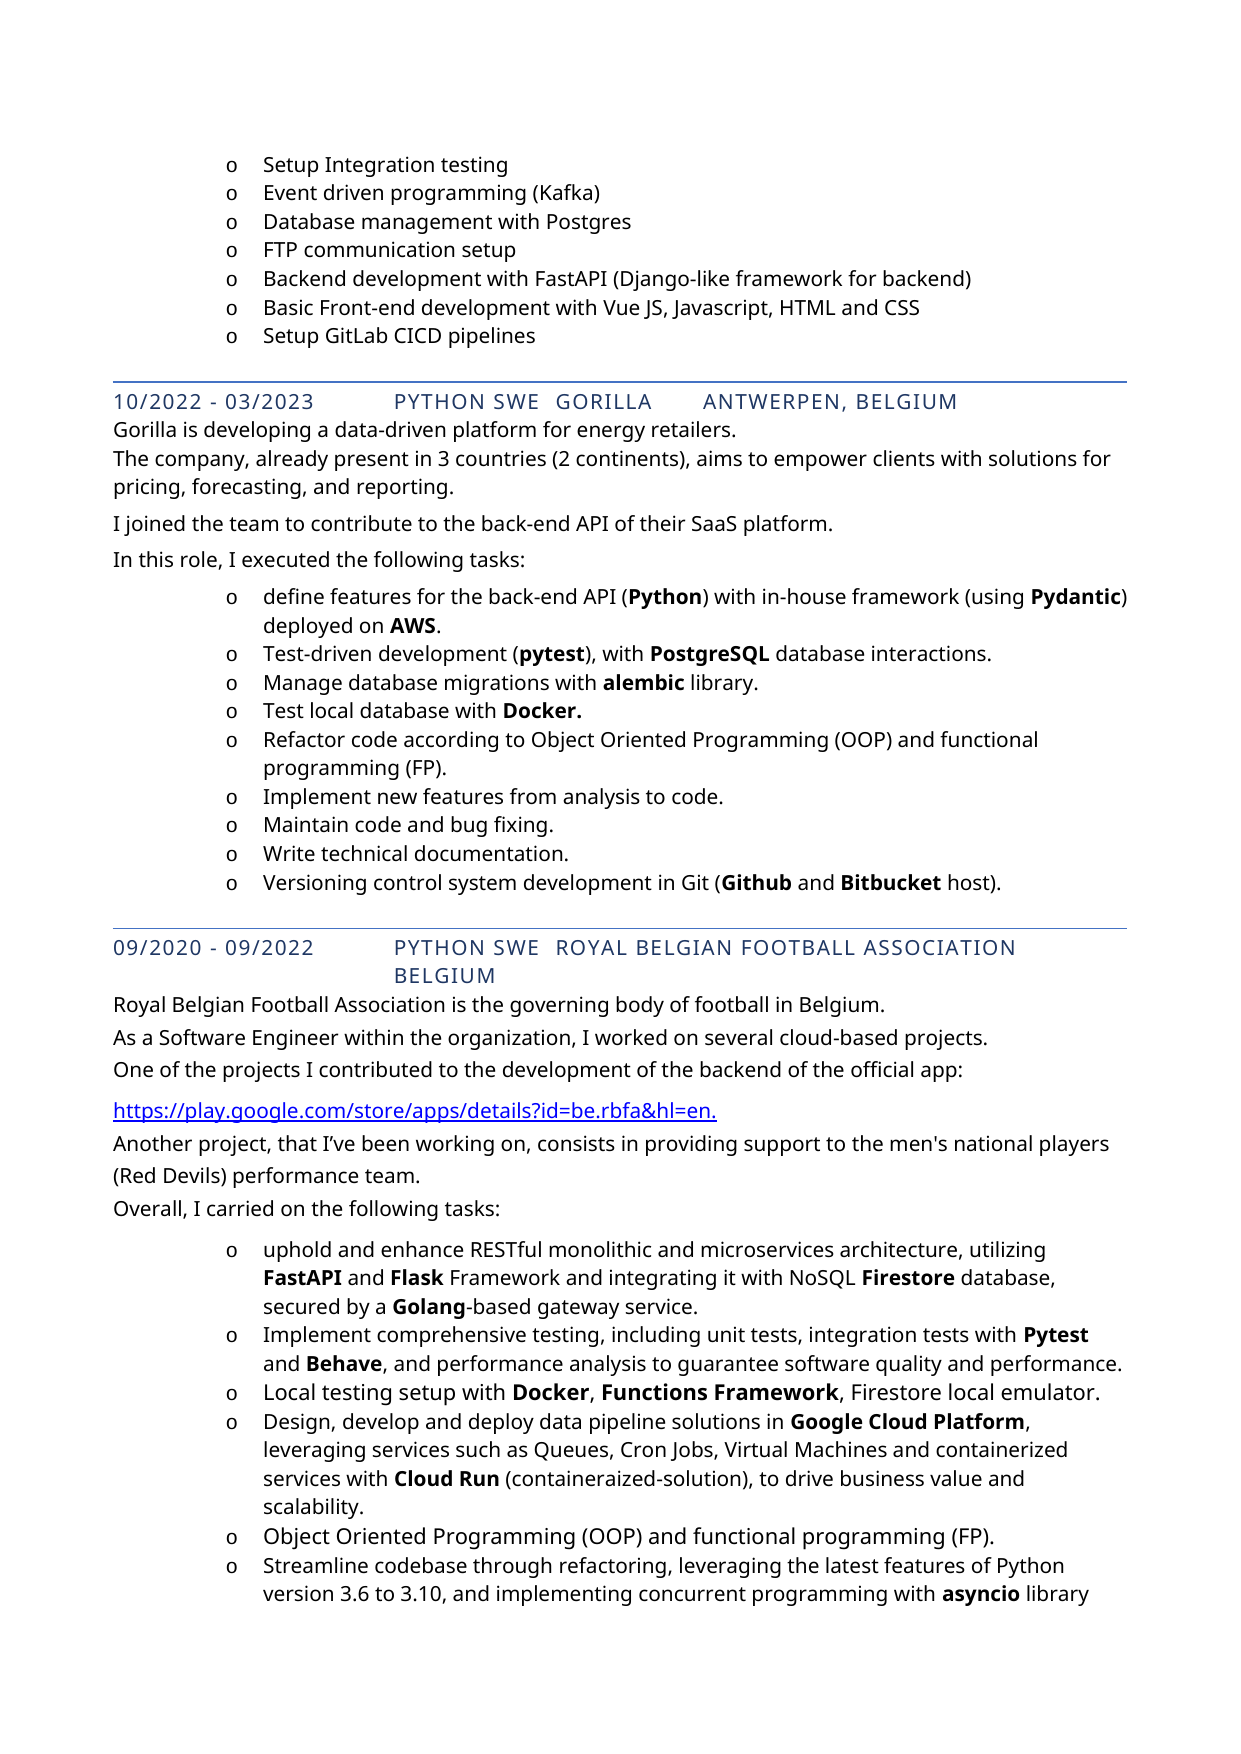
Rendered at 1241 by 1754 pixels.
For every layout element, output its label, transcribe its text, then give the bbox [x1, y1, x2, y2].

list Test local database with Docker. [225, 696, 1127, 725]
list Manage database migrations with alembic library. [225, 668, 1127, 696]
list Refactor code according to Object Oriented Programming (OOP) and functional programming (FP). [225, 725, 1127, 782]
list Maintain code and bug fixing. [225, 811, 1127, 839]
text Royal Belgian Football Association is the governing body of football in Belgium. As a Software Engineer within the organization, I worked on several cloud-based projects. One of the projects I contributed to the development of the backend of the official app: [113, 990, 1127, 1084]
list Versioning control system development in Git (Github and Bitbucket host). [225, 868, 1127, 896]
list Test-driven development (pytest), with PostgreSQL database interactions. [225, 639, 1127, 668]
text I joined the team to contribute to the back-end API of their SaaS platform. [113, 509, 1127, 537]
list Setup Integration testing [225, 150, 1127, 178]
text https://play.google.com/store/apps/details?id=be.rbfa&hl=en. Another project, that I’ve been working on, consists in providing support to the men's national players (Red Devils) performance team. Overall, I carried on the following tasks: [113, 1096, 1127, 1222]
list Setup GitLab CICD pipelines [225, 321, 1127, 350]
list Write technical documentation. [225, 839, 1127, 868]
subtitle 09/2020 - 09/2022 Python SWE Royal Belgian Football Association Belgium [113, 929, 1127, 990]
list FTP communication setup [225, 236, 1127, 264]
list define features for the back-end API (Python) with in-house framework (using Pydantic) deployed on AWS. [225, 582, 1127, 639]
list Object Oriented Programming (OOP) and functional programming (FP). [225, 1521, 1127, 1551]
list Implement new features from analysis to code. [225, 782, 1127, 811]
text In this role, I executed the following tasks: [113, 546, 1127, 574]
list Backend development with FastAPI (Django-like framework for backend) [225, 264, 1127, 293]
subtitle 10/2022 - 03/2023 Python SWE Gorilla Antwerpen, Belgium [113, 383, 1127, 415]
text Gorilla is developing a data-driven platform for energy retailers. The company, already present in 3 countries (2 continents), aims to empower clients with solutions for pricing, forecasting, and reporting. [113, 415, 1127, 501]
list Database management with Postgres [225, 207, 1127, 236]
list Event driven programming (Kafka) [225, 178, 1127, 207]
list Local testing setup with Docker, Functions Framework, Firestore local emulator. [225, 1377, 1127, 1407]
list Basic Front-end development with Vue JS, Javascript, HTML and CSS [225, 293, 1127, 321]
